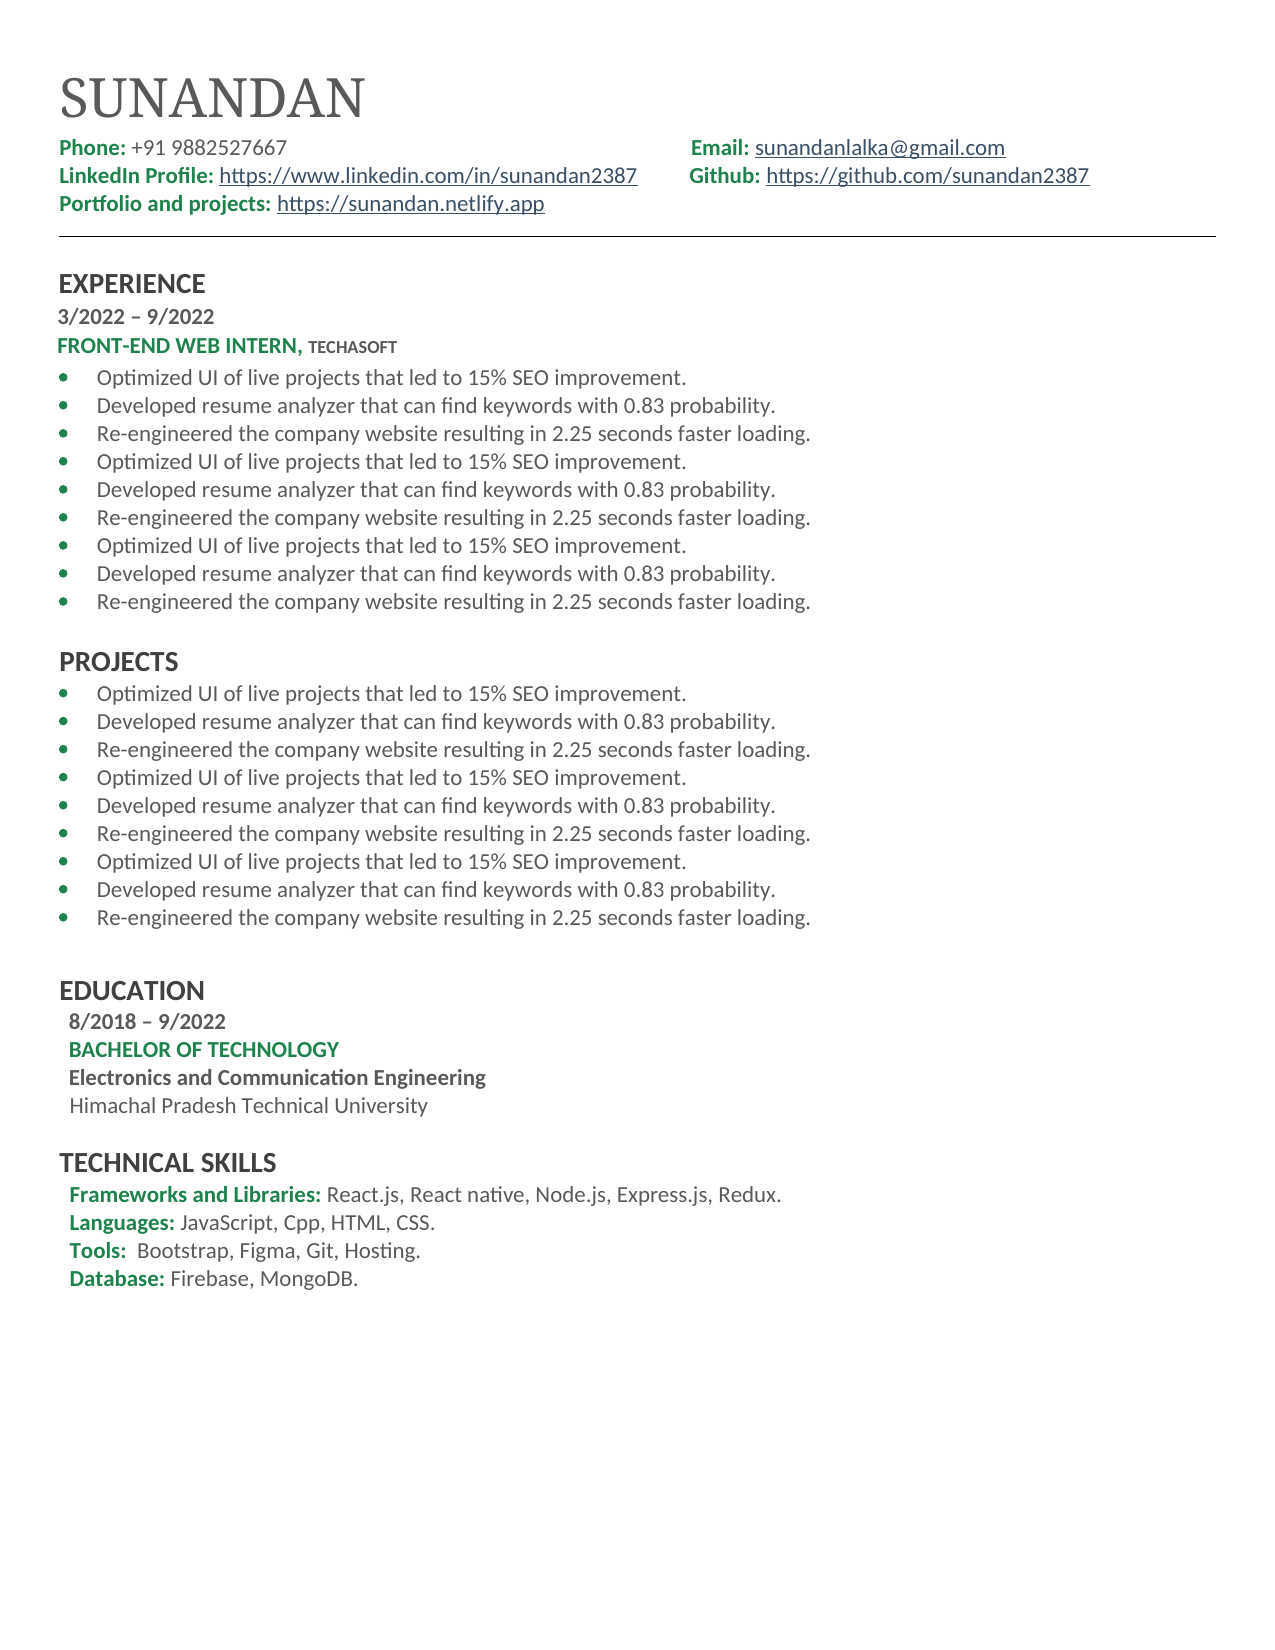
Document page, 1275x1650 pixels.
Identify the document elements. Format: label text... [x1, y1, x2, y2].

list Optimized UI of live projects that led to 15% SEO improvement. [59, 763, 1216, 791]
list Developed resume analyzer that can find keywords with 0.83 probability. [59, 475, 1216, 503]
list Optimized UI of live projects that led to 15% SEO improvement. [59, 447, 1216, 475]
list Developed resume analyzer that can find keywords with 0.83 probability. [59, 559, 1216, 587]
subtitle FRONT-END WEB intern, techasoft [12, 331, 1216, 359]
list Developed resume analyzer that can find keywords with 0.83 probability. [59, 391, 1216, 419]
text TECHNICAL SKILLS Frameworks and Libraries: React.js, React native, Node.js, Express.js, Redux. [59, 1144, 1216, 1208]
text PROJECTS [59, 643, 1216, 679]
subtitle 3/2022 – 9/2022 [12, 265, 1216, 331]
list Developed resume analyzer that can find keywords with 0.83 probability. [59, 791, 1216, 819]
text Tools: Bootstrap, Figma, Git, Hosting. [59, 1236, 1216, 1264]
list Optimized UI of live projects that led to 15% SEO improvement. [59, 679, 1216, 707]
list Re-engineered the company website resulting in 2.25 seconds faster loading. [59, 419, 1216, 447]
list Re-engineered the company website resulting in 2.25 seconds faster loading. [59, 587, 1216, 615]
list Re-engineered the company website resulting in 2.25 seconds faster loading. [59, 735, 1216, 763]
list Optimized UI of live projects that led to 15% SEO improvement. [59, 363, 1216, 391]
list Developed resume analyzer that can find keywords with 0.83 probability. [59, 875, 1216, 903]
text Database: Firebase, MongoDB. [59, 1264, 1216, 1292]
list Optimized UI of live projects that led to 15% SEO improvement. [59, 531, 1216, 559]
list Developed resume analyzer that can find keywords with 0.83 probability. [59, 707, 1216, 735]
list Re-engineered the company website resulting in 2.25 seconds faster loading. [59, 903, 1216, 931]
list Re-engineered the company website resulting in 2.25 seconds faster loading. [59, 819, 1216, 847]
list Optimized UI of live projects that led to 15% SEO improvement. [59, 847, 1216, 875]
table_header sunandan : +91 9882527667 : sunandanlalka@gmail.com : https://www.linkedin.com/in/sunandan2387 Github: https://github.com/sunandan2387 Portfolio and projects: https://sunandan.netlify.app [59, 59, 1216, 236]
text Languages: JavaScript, Cpp, HTML, CSS. [59, 1208, 1216, 1236]
text EDUCATION 8/2018 – 9/2022 BACHELOR OF TECHNOLOGY Electronics and Communication Engineering Himachal Pradesh Technical University [59, 972, 1216, 1119]
list Re-engineered the company website resulting in 2.25 seconds faster loading. [59, 503, 1216, 531]
